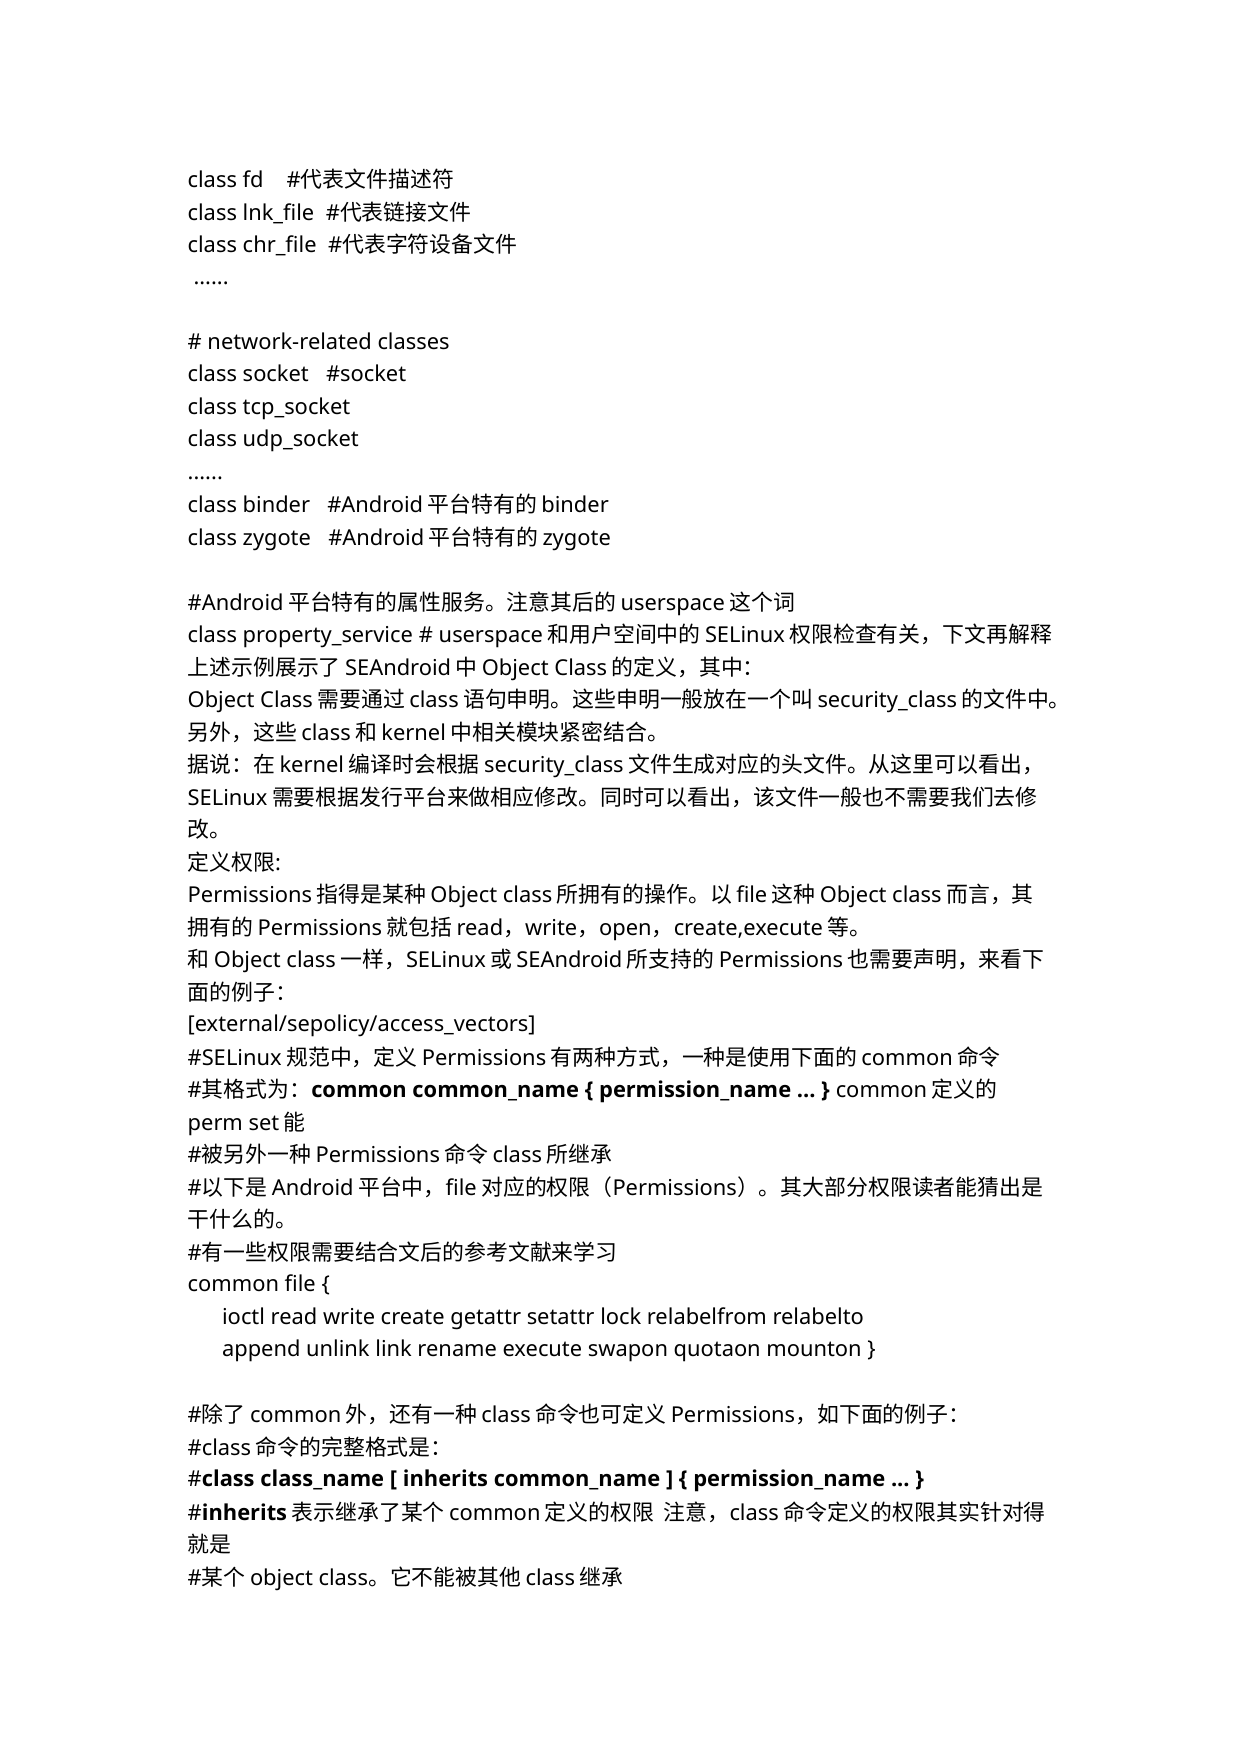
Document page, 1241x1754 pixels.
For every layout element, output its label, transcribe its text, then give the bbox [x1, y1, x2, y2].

text ...... [187, 454, 1053, 487]
text # network-related classes [187, 324, 1053, 357]
text #以下是Android平台中，file对应的权限（Permissions）。其大部分权限读者能猜出是干什么的。 [187, 1169, 1053, 1234]
text 另外，这些class和kernel中相关模块紧密结合。 [187, 714, 1053, 747]
text class lnk_file #代表链接文件 [187, 194, 1053, 227]
text #class命令的完整格式是： [187, 1429, 1053, 1462]
text append unlink link rename execute swapon quotaon mounton } [187, 1332, 1053, 1364]
text [external/sepolicy/access_vectors] [187, 1007, 1053, 1039]
text #class class_name [ inherits common_name ] { permission_name ... } [187, 1462, 1053, 1494]
text 据说：在kernel编译时会根据security_class文件生成对应的头文件。从这里可以看出，SELinux需要根据发行平台来做相应修改。同时可以看出，该文件一般也不需要我们去修改。 [187, 747, 1053, 844]
text Object Class需要通过class语句申明。这些申明一般放在一个叫security_class的文件中。 [187, 682, 1053, 714]
text common file { [187, 1267, 1053, 1299]
text #Android平台特有的属性服务。注意其后的userspace这个词 [187, 584, 1053, 617]
text Permissions指得是某种Object class所拥有的操作。以file这种Object class而言，其拥有的Permissions就包括read，write，open，create,execute等。 [187, 877, 1053, 942]
text class binder #Android平台特有的binder [187, 487, 1053, 519]
text #其格式为：common common_name { permission_name ... } common定义的perm set能 [187, 1072, 1053, 1137]
text class socket #socket [187, 357, 1053, 389]
text class property_service # userspace和用户空间中的SELinux权限检查有关，下文再解释 [187, 617, 1053, 649]
text class tcp_socket [187, 389, 1053, 422]
text #某个object class。它不能被其他class继承 [187, 1559, 1053, 1592]
text #有一些权限需要结合文后的参考文献来学习 [187, 1234, 1053, 1267]
text class zygote #Android平台特有的zygote [187, 519, 1053, 552]
text ...... [187, 259, 1053, 292]
text #除了common外，还有一种class命令也可定义Permissions，如下面的例子： [187, 1397, 1053, 1429]
text class udp_socket [187, 422, 1053, 454]
text class chr_file #代表字符设备文件 [187, 227, 1053, 259]
text #被另外一种Permissions命令class所继承 [187, 1137, 1053, 1169]
text class fd #代表文件描述符 [187, 162, 1053, 194]
text 定义权限: [187, 844, 1053, 877]
text #SELinux规范中，定义Permissions有两种方式，一种是使用下面的common命令 [187, 1039, 1053, 1072]
text 上述示例展示了SEAndroid中Object Class的定义，其中： [187, 649, 1053, 682]
text 和Object class一样，SELinux或SEAndroid所支持的Permissions也需要声明，来看下面的例子： [187, 942, 1053, 1007]
text #inherits表示继承了某个common定义的权限 注意，class命令定义的权限其实针对得就是 [187, 1494, 1053, 1559]
text ioctl read write create getattr setattr lock relabelfrom relabelto [187, 1299, 1053, 1332]
